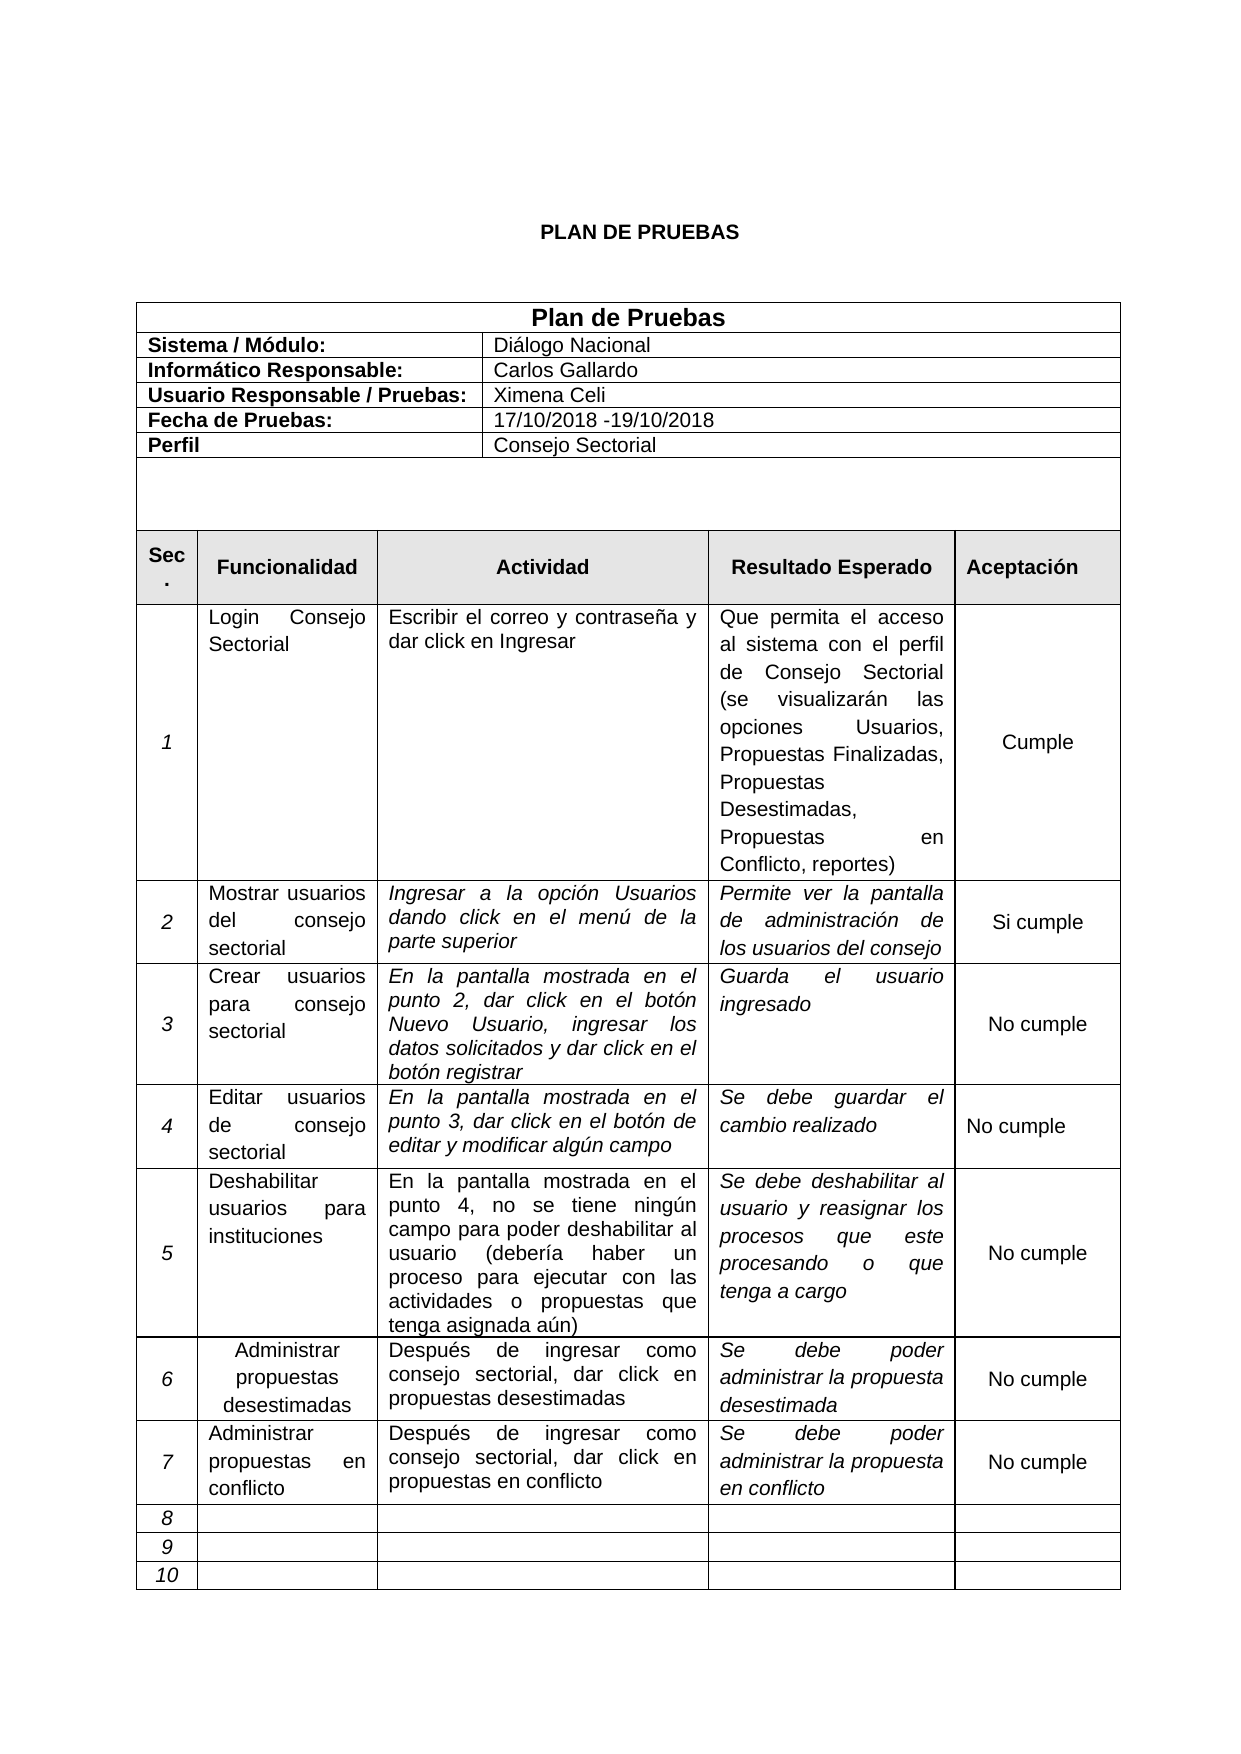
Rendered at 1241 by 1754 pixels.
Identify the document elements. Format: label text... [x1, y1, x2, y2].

table_cell [378, 1505, 708, 1532]
table_cell Deshabilitar usuarios para instituciones [198, 1169, 377, 1336]
table_cell Guarda el usuario ingresado [709, 964, 954, 1084]
table_cell Sec. [137, 531, 197, 604]
table_cell 6 [137, 1338, 197, 1420]
table_cell Consejo Sectorial [483, 433, 1120, 457]
table_cell [956, 1562, 1120, 1589]
table_cell Login Consejo Sectorial [198, 605, 377, 880]
table_cell [709, 1505, 954, 1532]
table_cell Funcionalidad [198, 531, 377, 604]
table_cell Diálogo Nacional [483, 333, 1120, 357]
table_cell 5 [137, 1169, 197, 1336]
table_cell Administrar propuestas desestimadas [198, 1338, 377, 1420]
table_cell Administrar propuestas en conflicto [198, 1421, 377, 1503]
table_cell 9 [137, 1533, 197, 1561]
table_cell [956, 1505, 1120, 1532]
table_cell [198, 1505, 377, 1532]
table_cell [378, 1562, 708, 1589]
table_cell [198, 1562, 377, 1589]
table_cell 8 [137, 1505, 197, 1532]
table_cell Perfil [137, 433, 482, 457]
table_cell 2 [137, 881, 197, 963]
table_cell En la pantalla mostrada en el punto 2, dar click en el botón Nuevo Usuario, ingresar los datos solicitados y dar click en el botón registrar [378, 964, 708, 1084]
table_cell Se debe guardar el cambio realizado [709, 1085, 954, 1168]
table_cell 17/10/2018 -19/10/2018 [483, 408, 1120, 432]
table_cell Permite ver la pantalla de administración de los usuarios del consejo [709, 881, 954, 963]
table_cell No cumple [956, 1338, 1120, 1420]
table_cell Editar usuarios de consejo sectorial [198, 1085, 377, 1168]
table_cell Se debe poder administrar la propuesta desestimada [709, 1338, 954, 1420]
table_cell [378, 1533, 708, 1561]
table_cell [709, 1533, 954, 1561]
table_cell Carlos Gallardo [483, 358, 1120, 382]
table_cell [137, 458, 1120, 530]
table_cell Sistema / Módulo: [137, 333, 482, 357]
table_cell Crear usuarios para consejo sectorial [198, 964, 377, 1084]
table_cell Ximena Celi [483, 383, 1120, 407]
table_cell 1 [137, 605, 197, 880]
table_cell No cumple [956, 1421, 1120, 1503]
table_cell Actividad [378, 531, 708, 604]
table_cell Ingresar a la opción Usuarios dando click en el menú de la parte superior [378, 881, 708, 963]
table_cell En la pantalla mostrada en el punto 4, no se tiene ningún campo para poder deshabilitar al usuario (debería haber un proceso para ejecutar con las actividades o propuestas que tenga asignada aún) [378, 1169, 708, 1336]
table_cell Escribir el correo y contraseña y dar click en Ingresar [378, 605, 708, 880]
table_cell Informático Responsable: [137, 358, 482, 382]
table_cell 7 [137, 1421, 197, 1503]
table_cell Se debe deshabilitar al usuario y reasignar los procesos que este procesando o que tenga a cargo [709, 1169, 954, 1336]
table_cell No cumple [956, 964, 1120, 1084]
table_cell Se debe poder administrar la propuesta en conflicto [709, 1421, 954, 1503]
title PLAN DE PRUEBAS [148, 219, 1132, 243]
table_cell Fecha de Pruebas: [137, 408, 482, 432]
table_cell Resultado Esperado [709, 531, 954, 604]
table_cell [709, 1562, 954, 1589]
table_cell Usuario Responsable / Pruebas: [137, 383, 482, 407]
table_cell No cumple [956, 1085, 1120, 1168]
table_cell [956, 1533, 1120, 1561]
table_cell No cumple [956, 1169, 1120, 1336]
table_cell Que permita el acceso al sistema con el perfil de Consejo Sectorial (se visualizarán las opciones Usuarios, Propuestas Finalizadas, Propuestas Desestimadas, Propuestas en Conflicto, reportes) [709, 605, 954, 880]
table_cell Después de ingresar como consejo sectorial, dar click en propuestas en conflicto [378, 1421, 708, 1503]
table_cell 10 [137, 1562, 197, 1589]
table_cell Después de ingresar como consejo sectorial, dar click en propuestas desestimadas [378, 1338, 708, 1420]
table_cell 3 [137, 964, 197, 1084]
table_cell En la pantalla mostrada en el punto 3, dar click en el botón de editar y modificar algún campo [378, 1085, 708, 1168]
table_cell Aceptación [956, 531, 1120, 604]
table_cell Cumple [956, 605, 1120, 880]
table_header Plan de Pruebas [137, 303, 1120, 332]
table_cell 4 [137, 1085, 197, 1168]
table_cell Si cumple [956, 881, 1120, 963]
table_cell Mostrar usuarios del consejo sectorial [198, 881, 377, 963]
table_cell [198, 1533, 377, 1561]
